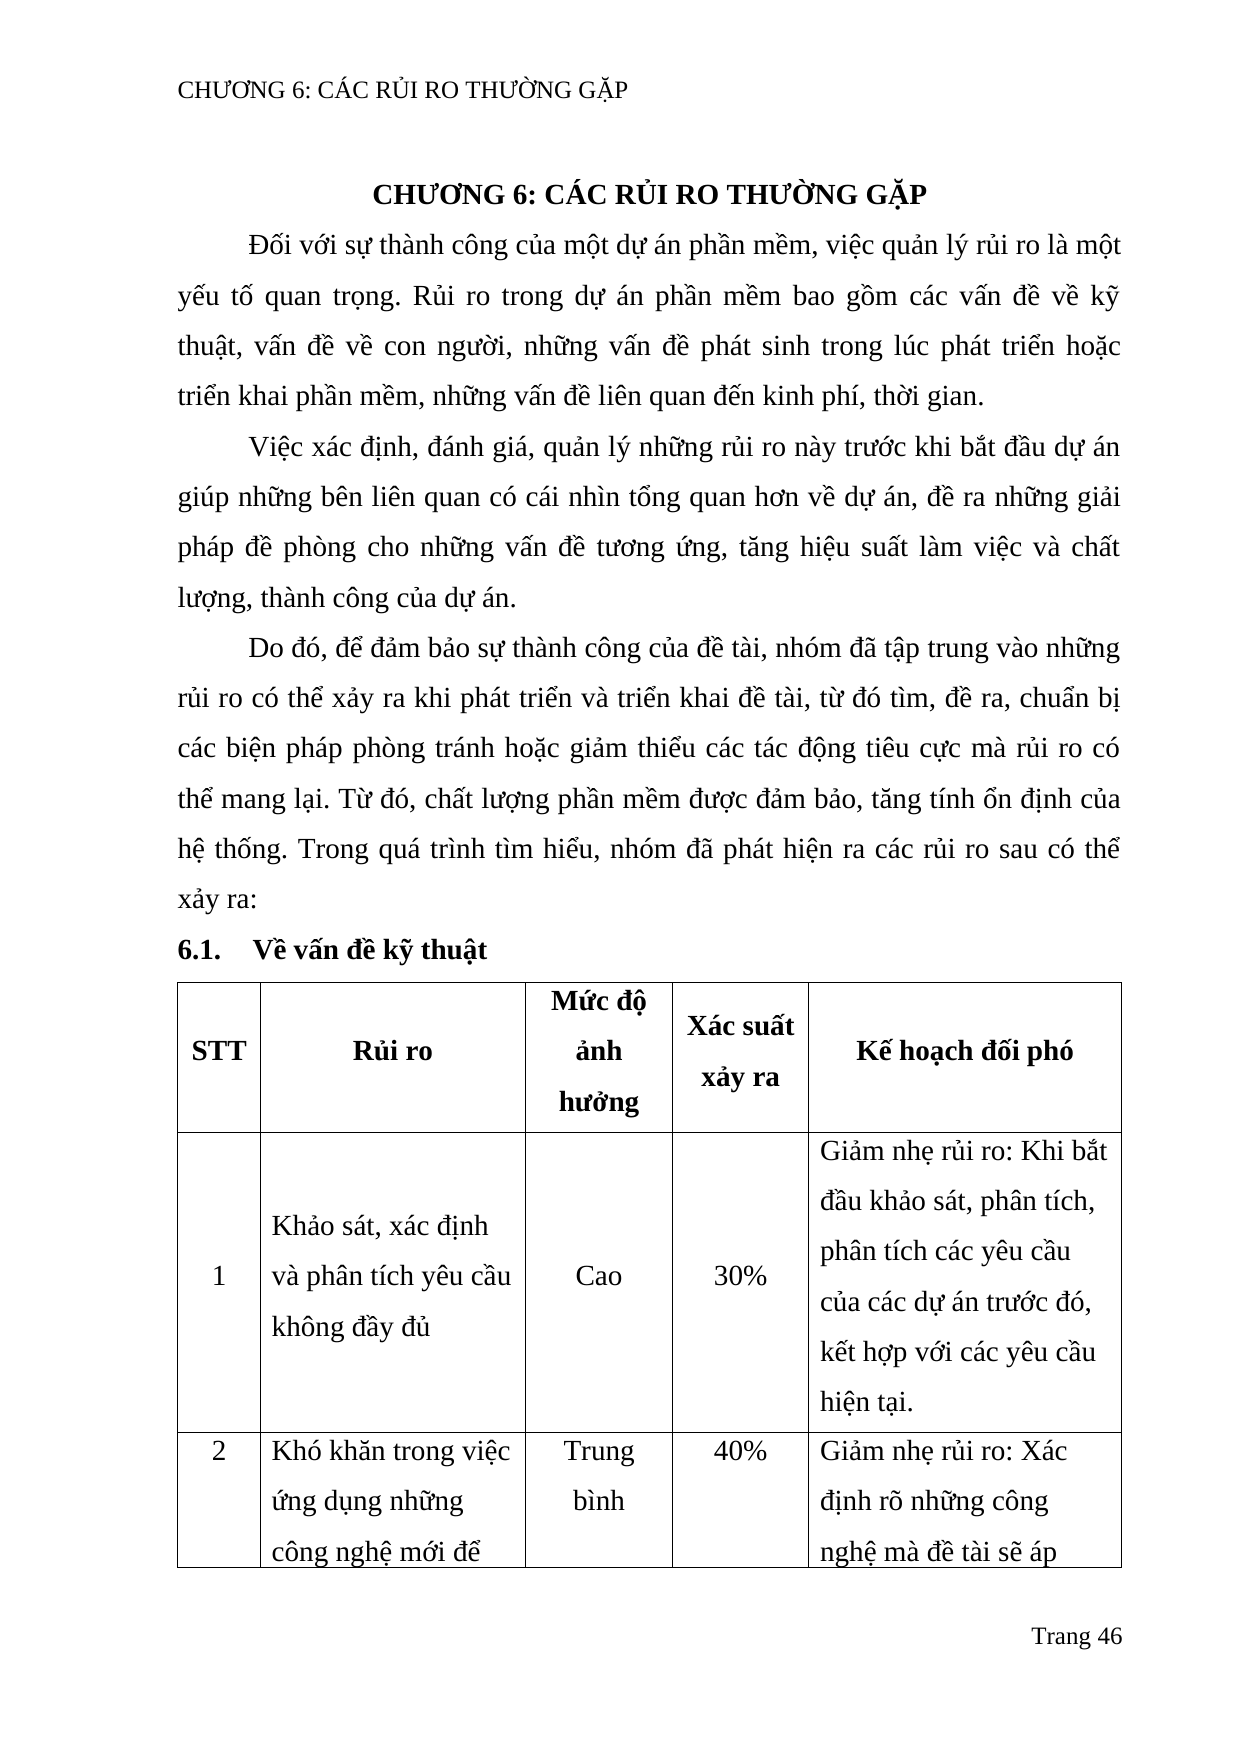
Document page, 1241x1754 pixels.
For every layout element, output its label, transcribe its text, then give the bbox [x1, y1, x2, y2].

table_cell 40% [673, 1433, 808, 1567]
table_header STT [178, 983, 260, 1132]
text Do đó, để đảm bảo sự thành công của đề tài, nhóm đã tập trung vào những rủi ro có thể xảy ra khi phát triển và triển khai đề tài, từ đó tìm, đề ra, chuẩn bị các biện pháp phòng tránh hoặc giảm thiểu các tác động tiêu cực mà rủi ro có thể mang lại. Từ đó, chất lượng phần mềm được đảm bảo, tăng tính ổn định của hệ thống. Trong quá trình tìm hiểu, nhóm đã phát hiện ra các rủi ro sau có thể xảy ra: [177, 630, 1122, 915]
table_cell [809, 1433, 1121, 1567]
table_cell 2 [178, 1433, 260, 1567]
table_cell Cao [526, 1133, 672, 1432]
table_cell Khảo sát, xác định và phân tích yêu cầu không đầy đủ [261, 1133, 525, 1432]
table_header Xác suất xảy ra [673, 983, 808, 1132]
list Về vấn đề kỹ thuật [177, 932, 1122, 965]
subtitle CHƯƠNG 6: CÁC RỦI RO THƯỜNG GẶP [177, 177, 1122, 211]
table_cell Trung bình [526, 1433, 672, 1567]
table_header Kế hoạch đối phó [809, 983, 1121, 1132]
table_header Mức độ ảnh hưởng [526, 983, 672, 1132]
table_header Rủi ro [261, 983, 525, 1132]
table_cell 30% [673, 1133, 808, 1432]
text Đối với sự thành công của một dự án phần mềm, việc quản lý rủi ro là một yếu tố quan trọng. Rủi ro trong dự án phần mềm bao gồm các vấn đề về kỹ thuật, vấn đề về con người, những vấn đề phát sinh trong lúc phát triển hoặc triển khai phần mềm, những vấn đề liên quan đến kinh phí, thời gian. [177, 227, 1122, 412]
table_cell Giảm nhẹ rủi ro: Khi bắt đầu khảo sát, phân tích, phân tích các yêu cầu của các dự án trước đó, kết hợp với các yêu cầu hiện tại. [809, 1133, 1121, 1432]
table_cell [261, 1433, 525, 1567]
text Việc xác định, đánh giá, quản lý những rủi ro này trước khi bắt đầu dự án giúp những bên liên quan có cái nhìn tổng quan hơn về dự án, đề ra những giải pháp đề phòng cho những vấn đề tương ứng, tăng hiệu suất làm việc và chất lượng, thành công của dự án. [177, 429, 1122, 613]
table_cell 1 [178, 1133, 260, 1432]
